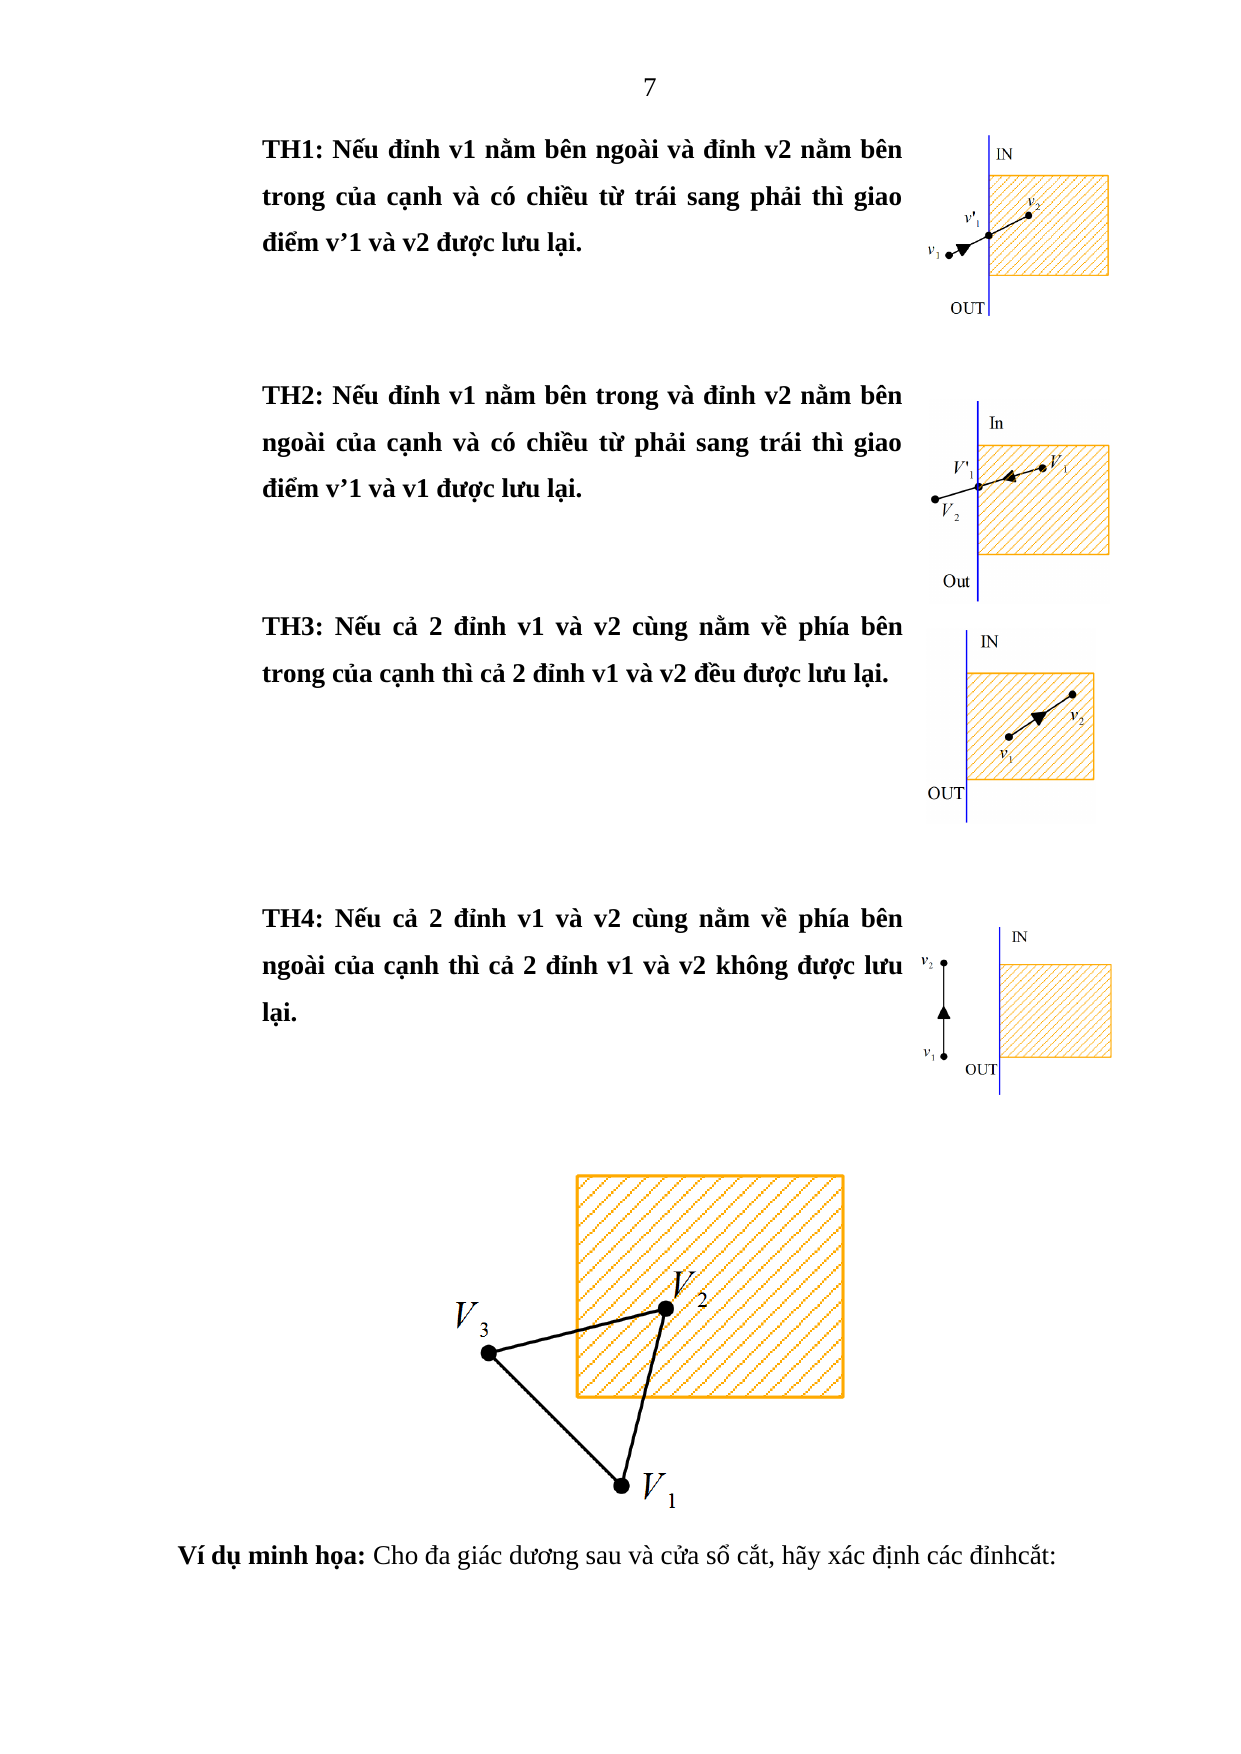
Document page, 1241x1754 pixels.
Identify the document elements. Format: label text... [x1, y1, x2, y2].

table_cell TH3: Nếu cả 2 đỉnh v1 và v2 cùng nằm về phía bên trong của cạnh thì cả 2 đỉnh v1 và v2 đều được lưu lại. [251, 610, 914, 902]
table_cell [914, 902, 1121, 1158]
table_cell TH4: Nếu cả 2 đỉnh v1 và v2 cùng nằm về phía bên ngoài của cạnh thì cả 2 đỉnh v1 và v2 không được lưu lại. [251, 902, 914, 1158]
picture [926, 628, 1096, 824]
table_header [914, 133, 1121, 379]
picture [452, 1170, 848, 1511]
table_cell TH2: Nếu đỉnh v1 nằm bên trong và đỉnh v2 nằm bên ngoài của cạnh và có chiều từ phải sang trái thì giao điểm v’1 và v1 được lưu lại. [251, 379, 914, 610]
text Ví dụ minh họa: Cho đa giác dương sau và cửa sổ cắt, hãy xác định các đỉnhcắt: [177, 1539, 1122, 1570]
picture [929, 399, 1111, 604]
picture [925, 134, 1110, 317]
table_cell [914, 379, 1121, 610]
picture [919, 925, 1113, 1096]
table_cell [914, 610, 1121, 902]
table_header TH1: Nếu đỉnh v1 nằm bên ngoài và đỉnh v2 nằm bên trong của cạnh và có chiều từ trái sang phải thì giao điểm v’1 và v2 được lưu lại. [251, 133, 914, 379]
